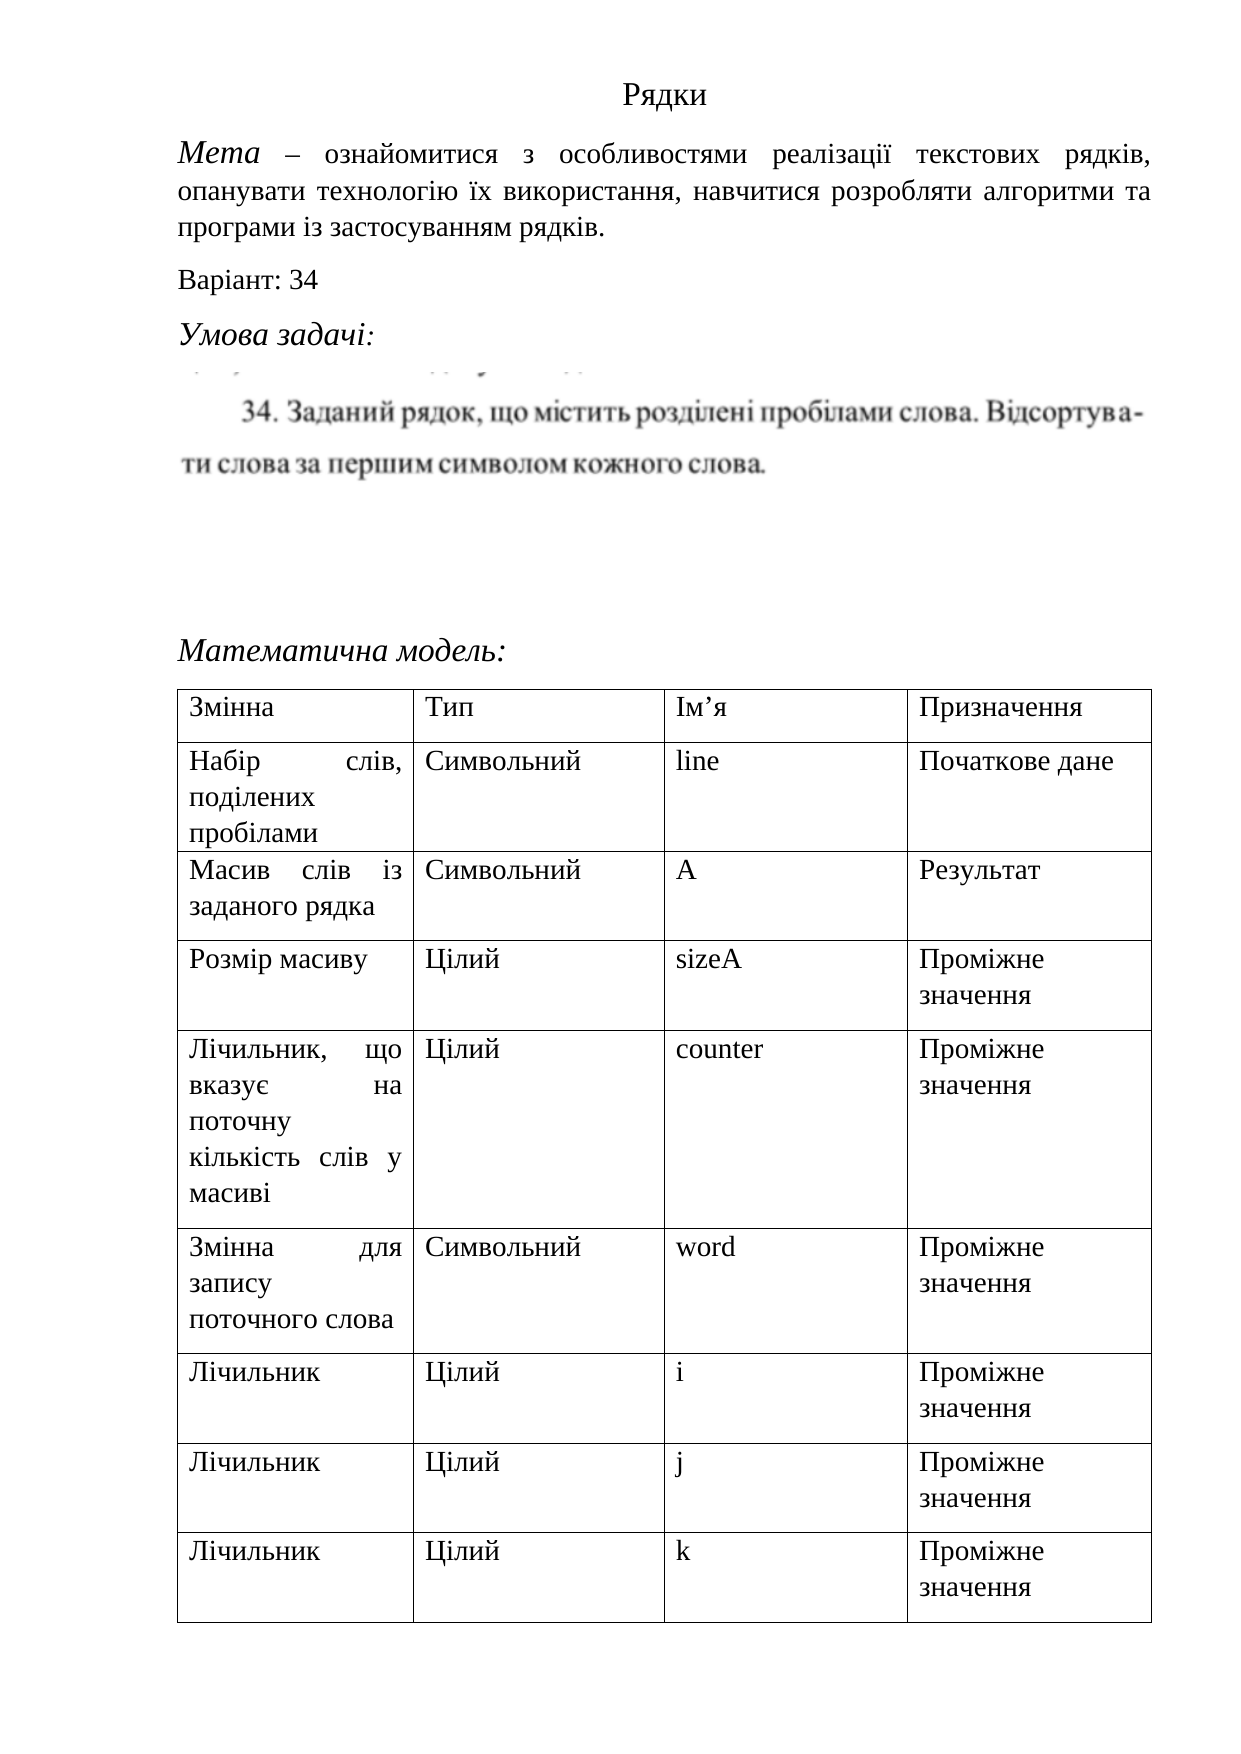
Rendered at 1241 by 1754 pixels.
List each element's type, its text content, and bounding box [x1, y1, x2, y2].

table_cell i [665, 1354, 907, 1443]
table_cell word [665, 1229, 907, 1353]
table_cell Лічильник [178, 1354, 413, 1443]
table_cell Лічильник, що вказує на поточну кількість слів у масиві [178, 1031, 413, 1228]
table_cell Лічильник [178, 1444, 413, 1532]
table_cell Символьний [414, 1229, 664, 1353]
table_cell Розмір масиву [178, 941, 413, 1030]
table_cell Цілий [414, 1354, 664, 1443]
table_cell Проміжне значення [908, 1533, 1151, 1622]
text Умова задачі: [177, 314, 1152, 353]
text Варіант: 34 [177, 262, 1152, 295]
table_cell Початкове дане [908, 743, 1151, 851]
table_cell Символьний [414, 852, 664, 940]
table_cell line [665, 743, 907, 851]
table_cell Проміжне значення [908, 1444, 1151, 1532]
table_cell Проміжне значення [908, 1031, 1151, 1228]
table_cell Проміжне значення [908, 941, 1151, 1030]
table_cell Цілий [414, 941, 664, 1030]
table_header Змінна [178, 690, 413, 742]
table_header Тип [414, 690, 664, 742]
table_cell Лічильник [178, 1533, 413, 1622]
table_cell Змінна для запису поточного слова [178, 1229, 413, 1353]
picture [177, 372, 1152, 496]
table_cell Проміжне значення [908, 1229, 1151, 1353]
table_cell Цілий [414, 1533, 664, 1622]
table_cell Проміжне значення [908, 1354, 1151, 1443]
table_cell sizeA [665, 941, 907, 1030]
table_cell Цілий [414, 1444, 664, 1532]
text Рядки [177, 74, 1152, 112]
table_header Ім’я [665, 690, 907, 742]
table_cell Масив слів із заданого рядка [178, 852, 413, 940]
text Математична модель: [177, 630, 1152, 669]
table_cell j [665, 1444, 907, 1532]
table_cell k [665, 1533, 907, 1622]
table_header Призначення [908, 690, 1151, 742]
table_cell Цілий [414, 1031, 664, 1228]
table_cell Символьний [414, 743, 664, 851]
table_cell Результат [908, 852, 1151, 940]
table_cell counter [665, 1031, 907, 1228]
table_cell Набір слів, поділених пробілами [178, 743, 413, 851]
text Мета – ознайомитися з особливостями реалізації текстових рядків, опанувати технологію їх використання, навчитися розробляти алгоритми та програми із застосуванням рядків. [177, 132, 1152, 242]
table_cell A [665, 852, 907, 940]
